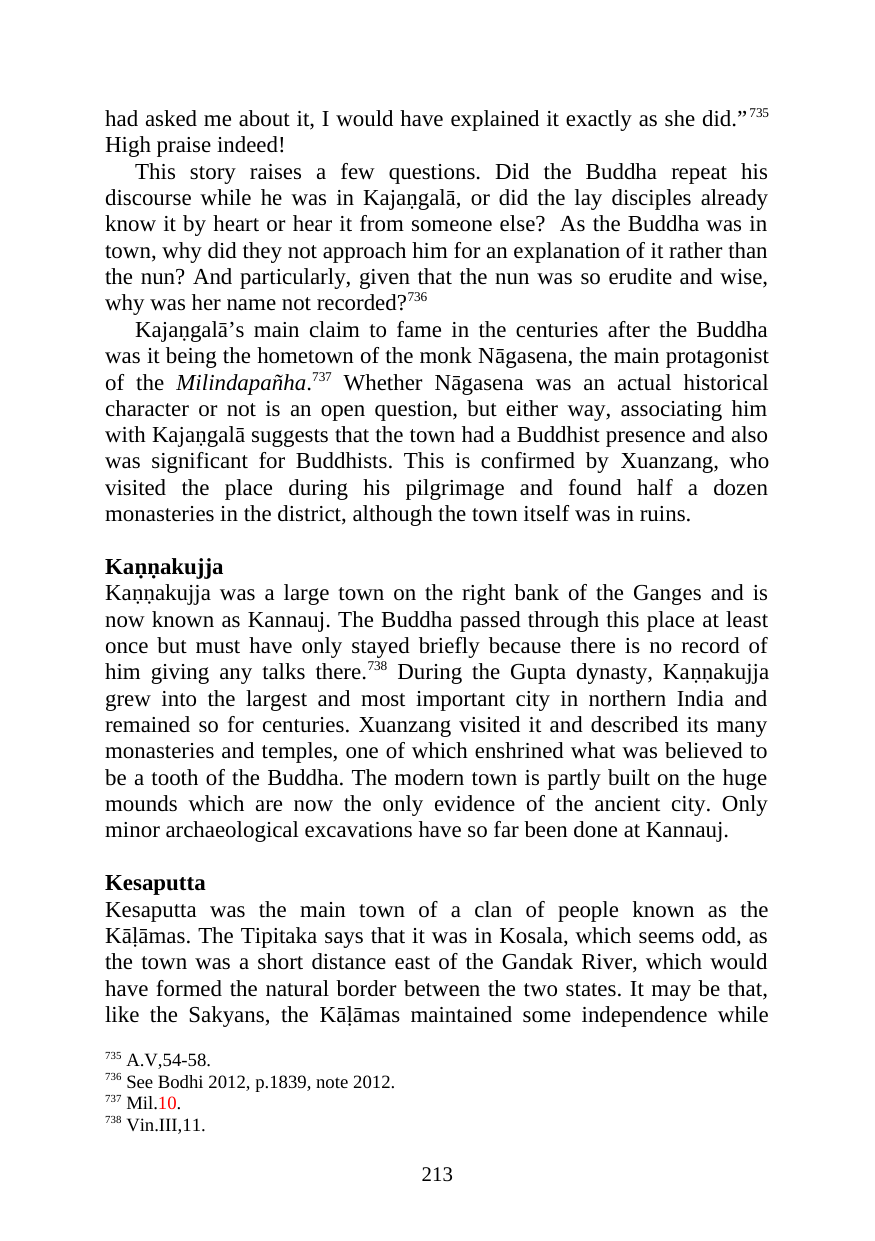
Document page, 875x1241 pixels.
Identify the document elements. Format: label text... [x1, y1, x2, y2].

text Kesaputta [105, 869, 769, 896]
text Kaṇṇakujja was a large town on the right bank of the Ganges and is now known as Kannauj. The Buddha passed through this place at least once but must have only stayed briefly because there is no record of him giving any talks there. During the Gupta dynasty, Kaṇṇakujja grew into the largest and most important city in northern India and remained so for centuries. Xuanzang visited it and described its many monasteries and temples, one of which enshrined what was believed to be a tooth of the Buddha. The modern town is partly built on the huge mounds which are now the only evidence of the ancient city. Only minor archaeological excavations have so far been done at Kannauj. [105, 579, 769, 843]
text Kaṇṇakujja [105, 553, 769, 579]
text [105, 105, 769, 158]
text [105, 896, 769, 1027]
text Kajaṇgalā’s main claim to fame in the centuries after the Buddha was it being the hometown of the monk Nāgasena, the main protagonist of the Milindapañha. Whether Nāgasena was an actual historical character or not is an open question, but either way, associating him with Kajaṇgalā suggests that the town had a Buddhist presence and also was significant for Buddhists. This is confirmed by Xuanzang, who visited the place during his pilgrimage and found half a dozen monasteries in the district, although the town itself was in ruins. [105, 316, 769, 527]
text This story raises a few questions. Did the Buddha repeat his discourse while he was in Kajaṇgalā, or did the lay disciples already know it by heart or hear it from someone else? As the Buddha was in town, why did they not approach him for an explanation of it rather than the nun? And particularly, given that the nun was so erudite and wise, why was her name not recorded? [105, 158, 769, 316]
